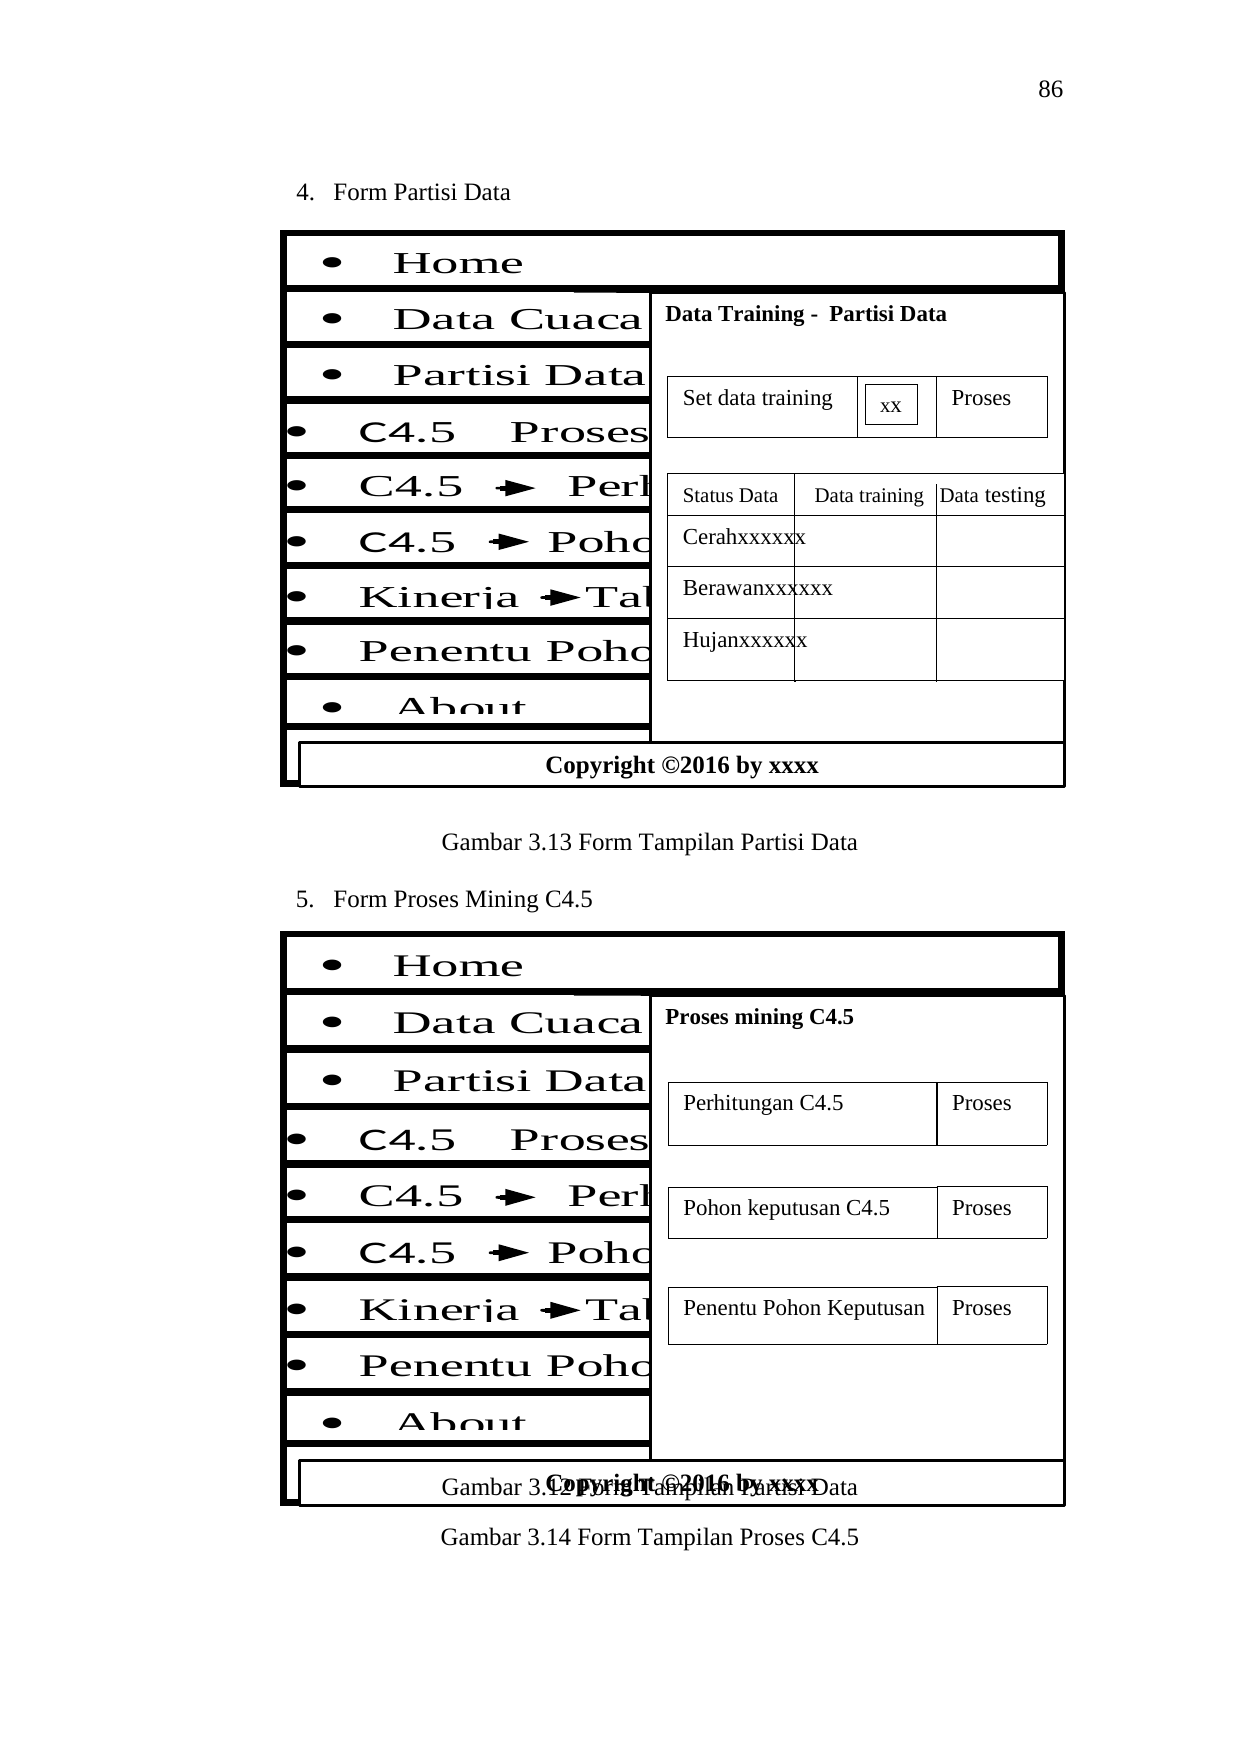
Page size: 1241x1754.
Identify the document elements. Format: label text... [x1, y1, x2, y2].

text Gambar 3.14 Form Tampilan Proses C4.5 [236, 1522, 1063, 1550]
text Gambar 3.13 Form Tampilan Partisi Data [236, 827, 1063, 856]
list Form Partisi Data [296, 177, 1063, 206]
list Form Proses Mining C4.5 [296, 884, 1063, 913]
text Gambar 3.12 Form Tampilan Partisi Data [236, 1472, 1063, 1501]
